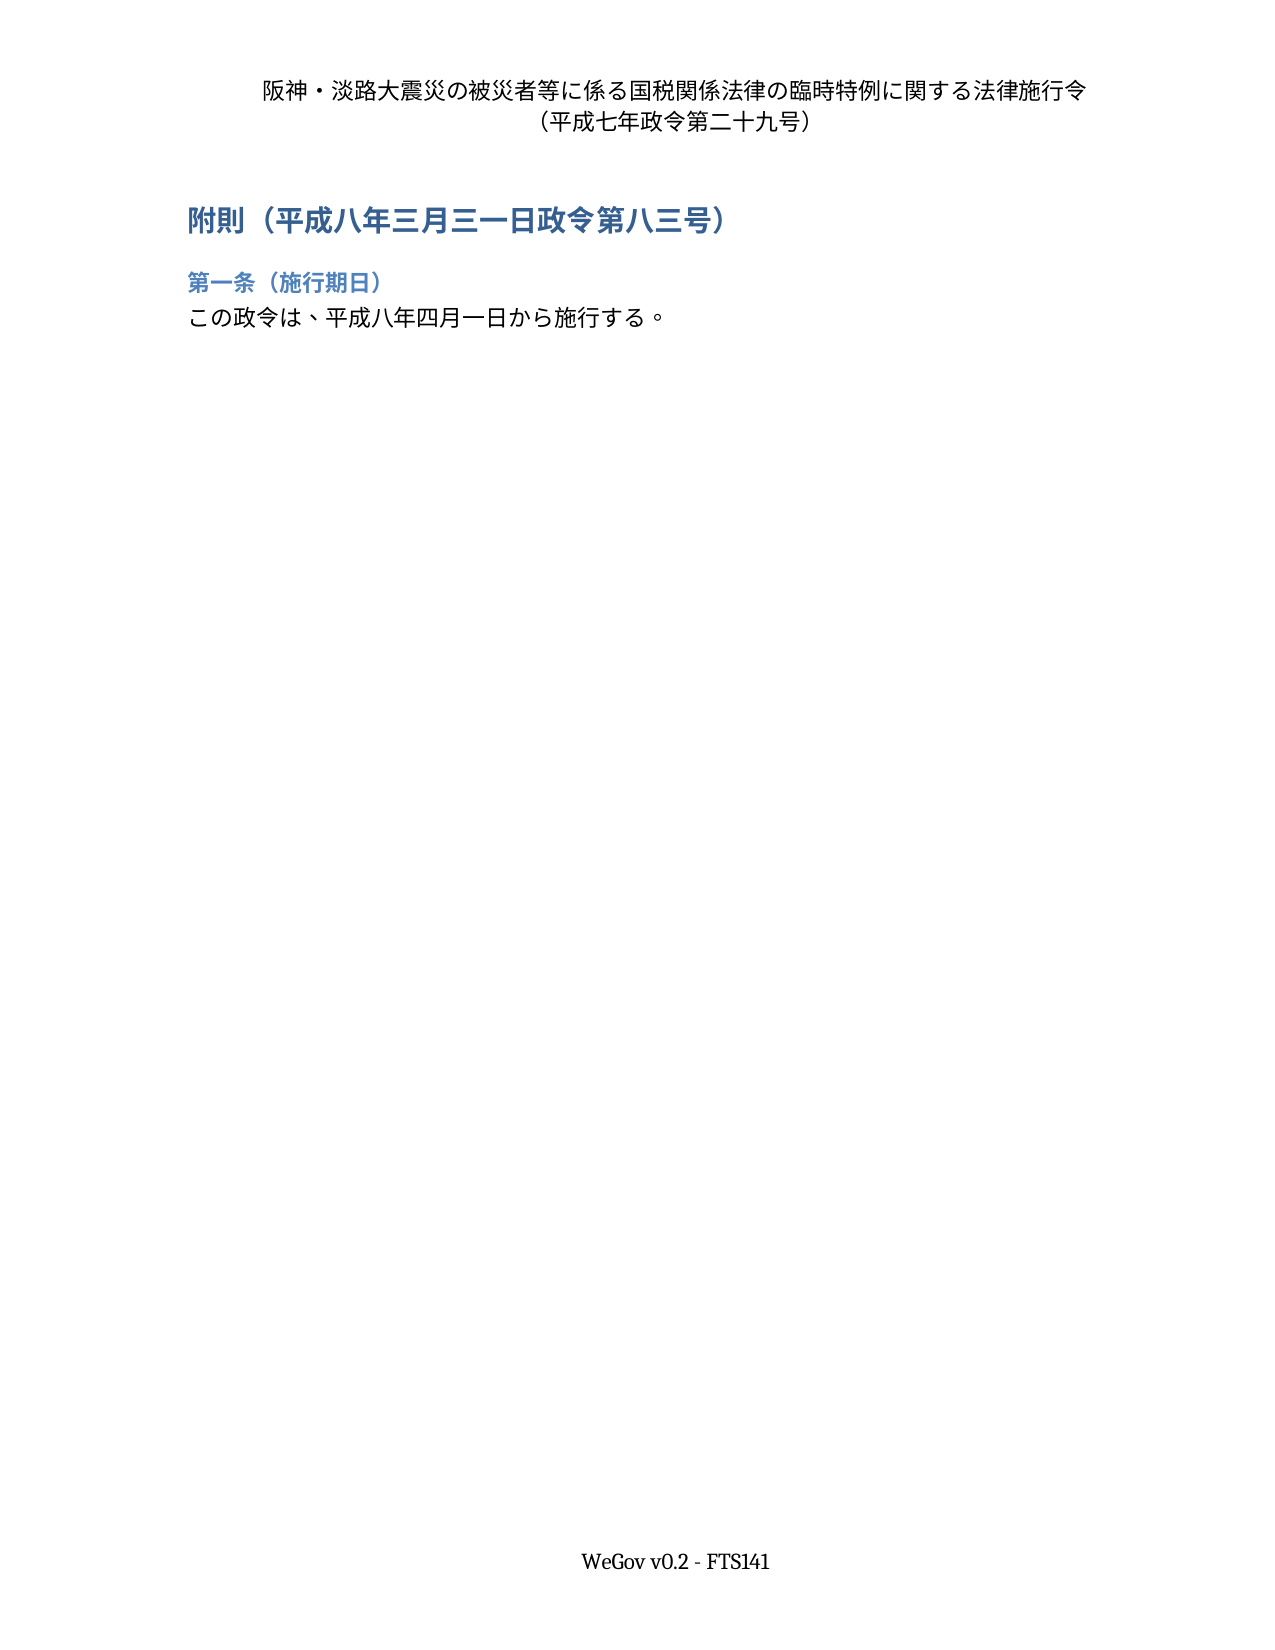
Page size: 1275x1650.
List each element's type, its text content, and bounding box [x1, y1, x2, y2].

text この政令は、平成八年四月一日から施行する。 [187, 302, 1087, 334]
subtitle 第一条（施行期日） [187, 266, 1087, 298]
subtitle 附則（平成八年三月三一日政令第八三号） [187, 200, 1087, 240]
